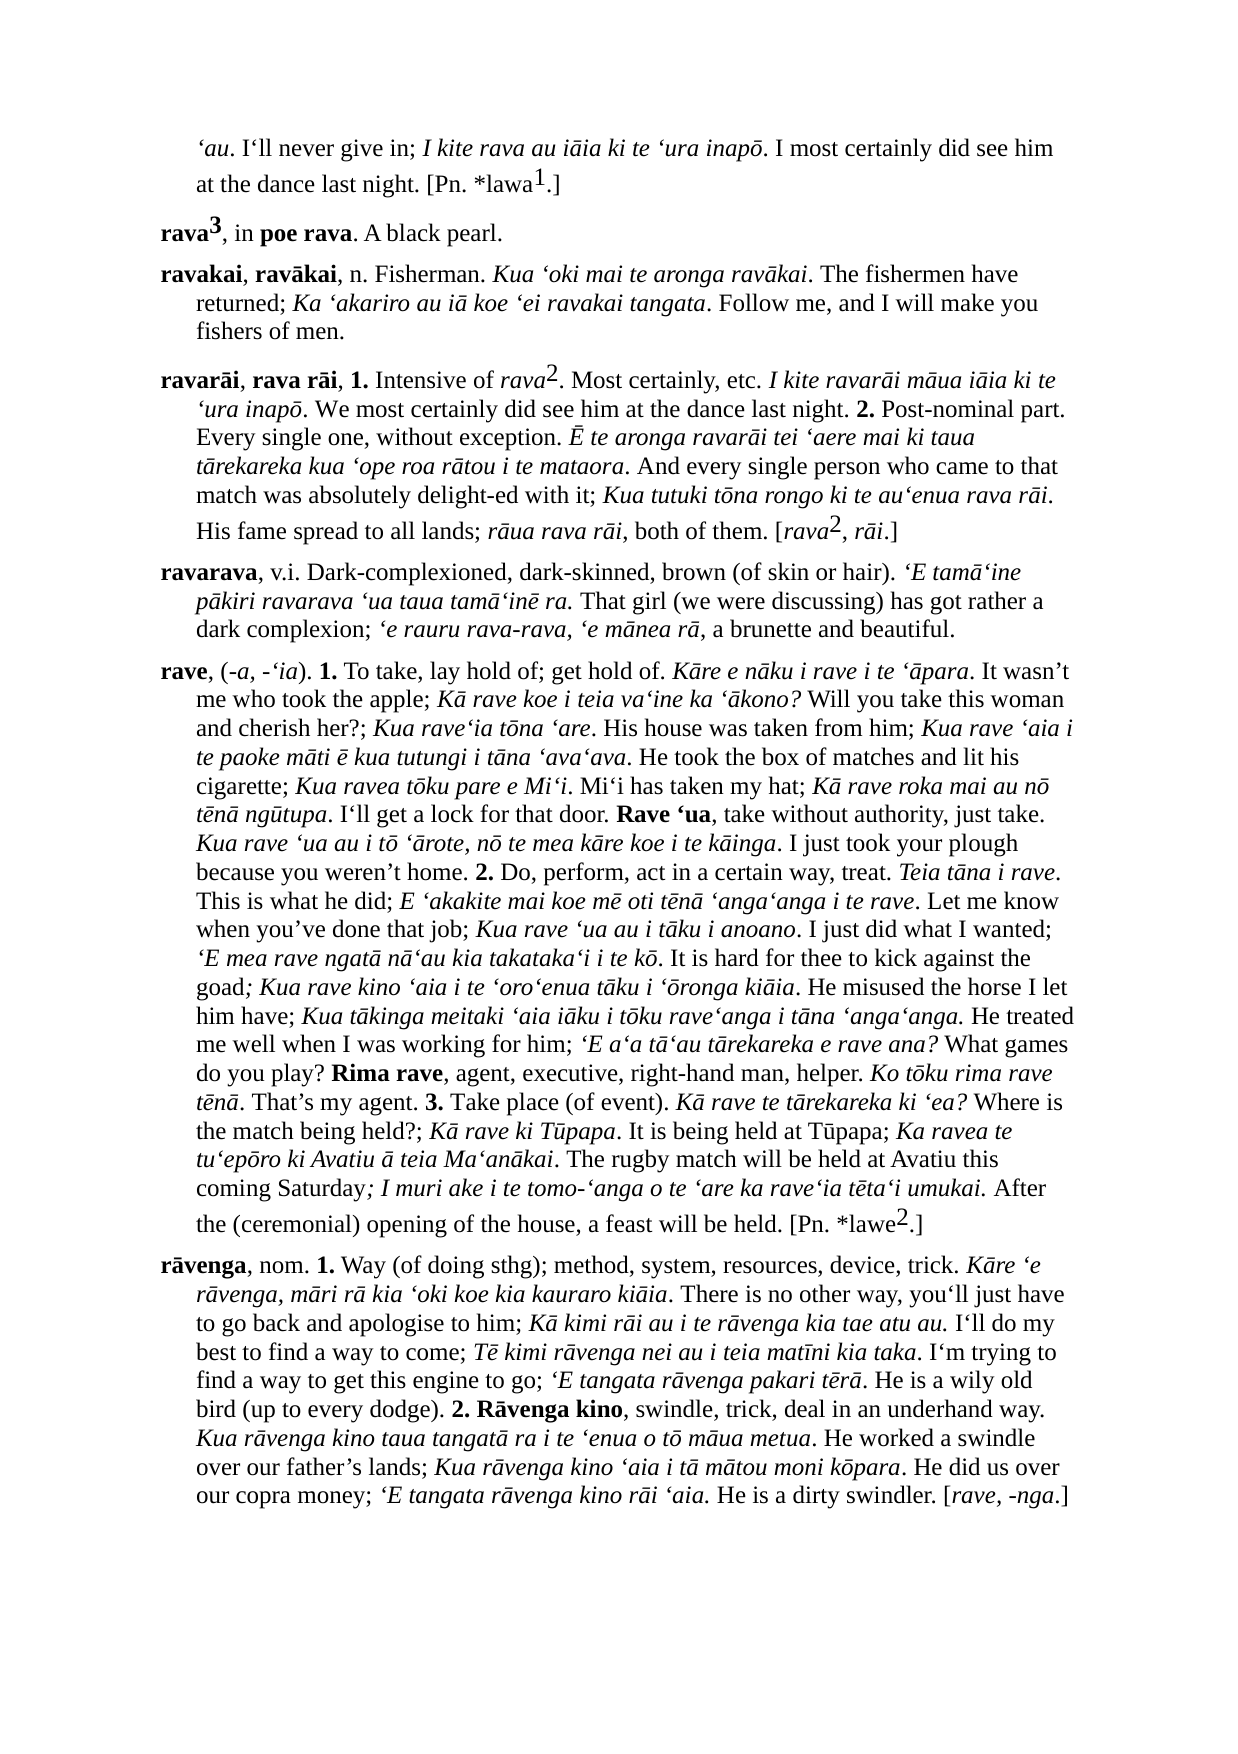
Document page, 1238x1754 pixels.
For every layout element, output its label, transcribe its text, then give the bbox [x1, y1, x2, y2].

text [160, 133, 1077, 198]
text ravarava, v.i. Dark-complexioned, dark-skinned, brown (of skin or hair). ‘E tamā‘ine pākiri ravarava ‘ua taua tamā‘inē ra. that girl (we were discussing) has got rather a dark complexion; ‘e rauru rava-rava, ‘e mānea rā, a brunette and beautiful. [160, 557, 1077, 643]
text rava3, in poe rava. A black pearl. [160, 211, 1077, 246]
text rave, (-a, -‘ia). 1. To take, lay hold of; get hold of. Kāre e nāku i rave i te ‘āpara. it wasn’t me who took the apple; kā rave koe i teia va‘ine ka ‘ākono? Will you take this woman and cherish her?; kua rave‘ia tōna ‘are. his house was taken from him; kua rave ‘aia i te paoke māti ē kua tutungi i tāna ‘ava‘ava. he took the box of matches and lit his cigarette; kua ravea tōku pare e Mi‘i. Mi‘i has taken my hat; kā rave roka mai au nō tēnā ngūtupa. I‘ll get a lock for that door. Rave ‘ua, take without authority, just take. Kua rave ‘ua au i tō ‘ārote, nō te mea kāre koe i te kāinga. I just took your plough because you weren’t home. 2. Do, perform, act in a certain way, treat. Teia tāna i rave. this is what he did; e ‘akakite mai koe mē oti tēnā ‘anga‘anga i te rave. let me know when you’ve done that job; kua rave ‘ua au i tāku i anoano. I just did what I wanted; ‘e mea rave ngatā nā‘au kia takataka‘i i te kō. it is hard for thee to kick against the goad; kua rave kino ‘aia i te ‘oro‘enua tāku i ‘ōronga kiāia. he misused the horse I let him have; kua tākinga meitaki ‘aia iāku i tōku rave‘anga i tāna ‘anga‘anga. he treated me well when I was working for him; ‘e a‘a tā‘au tārekareka e rave ana? What games do you play? Rima rave, agent, executive, right-hand man, helper. Ko tōku rima rave tēnā. that’s my agent. 3. take place (of event). Kā rave te tārekareka ki ‘ea? Where is the match being held?; kā rave ki Tūpapa. it is being held at Tūpapa; ka ravea te tu‘epōro ki Avatiu ā teia Ma‘anākai. the rugby match will be held at Avatiu this coming Saturday; i muri ake i te tomo-‘anga o te ‘are ka rave‘ia tēta‘i umukai. after the (ceremonial) opening of the house, a feast will be held. [Pn. *lawe2.] [160, 656, 1077, 1238]
text ravarāi, rava rāi, 1. Intensive of rava2. Most certainly, etc. I kite ravarāi māua iāia ki te ‘ura inapō. we most certainly did see him at the dance last night. 2. Post-nominal part. Every single one, without exception. Ē te aronga ravarāi tei ‘aere mai ki taua tārekareka kua ‘ope roa rātou i te mataora. and every single person who came to that match was absolutely delight-ed with it; kua tutuki tōna rongo ki te au‘enua rava rāi. his fame spread to all lands; rāua rava rāi, both of them. [rava2, rāi.] [160, 358, 1077, 544]
text rāvenga, nom. 1. Way (of doing sthg); method, system, resources, device, trick. Kāre ‘e rāvenga, māri rā kia ‘oki koe kia kauraro kiāia. there is no other way, you‘ll just have to go back and apologise to him; kā kimi rāi au i te rāvenga kia tae atu au. I‘ll do my best to find a way to come; tē kimi rāvenga nei au i teia matīni kia taka. I‘m trying to find a way to get this engine to go; ‘e tangata rāvenga pakari tērā. he is a wily old bird (up to every dodge). 2. Rāvenga kino, swindle, trick, deal in an underhand way. Kua rāvenga kino taua tangatā ra i te ‘enua o tō māua metua. he worked a swindle over our father’s lands; kua rāvenga kino ‘aia i tā mātou moni kōpara. he did us over our copra money; ‘e tangata rāvenga kino rāi ‘aia. he is a dirty swindler. [rave, -nga.] [160, 1251, 1077, 1509]
text ravakai, ravākai, n. Fisherman. Kua ‘oki mai te aronga ravākai. the fishermen have returned; ka ‘akariro au iā koe ‘ei ravakai tangata. follow me, and I will make you fishers of men. [160, 259, 1077, 345]
